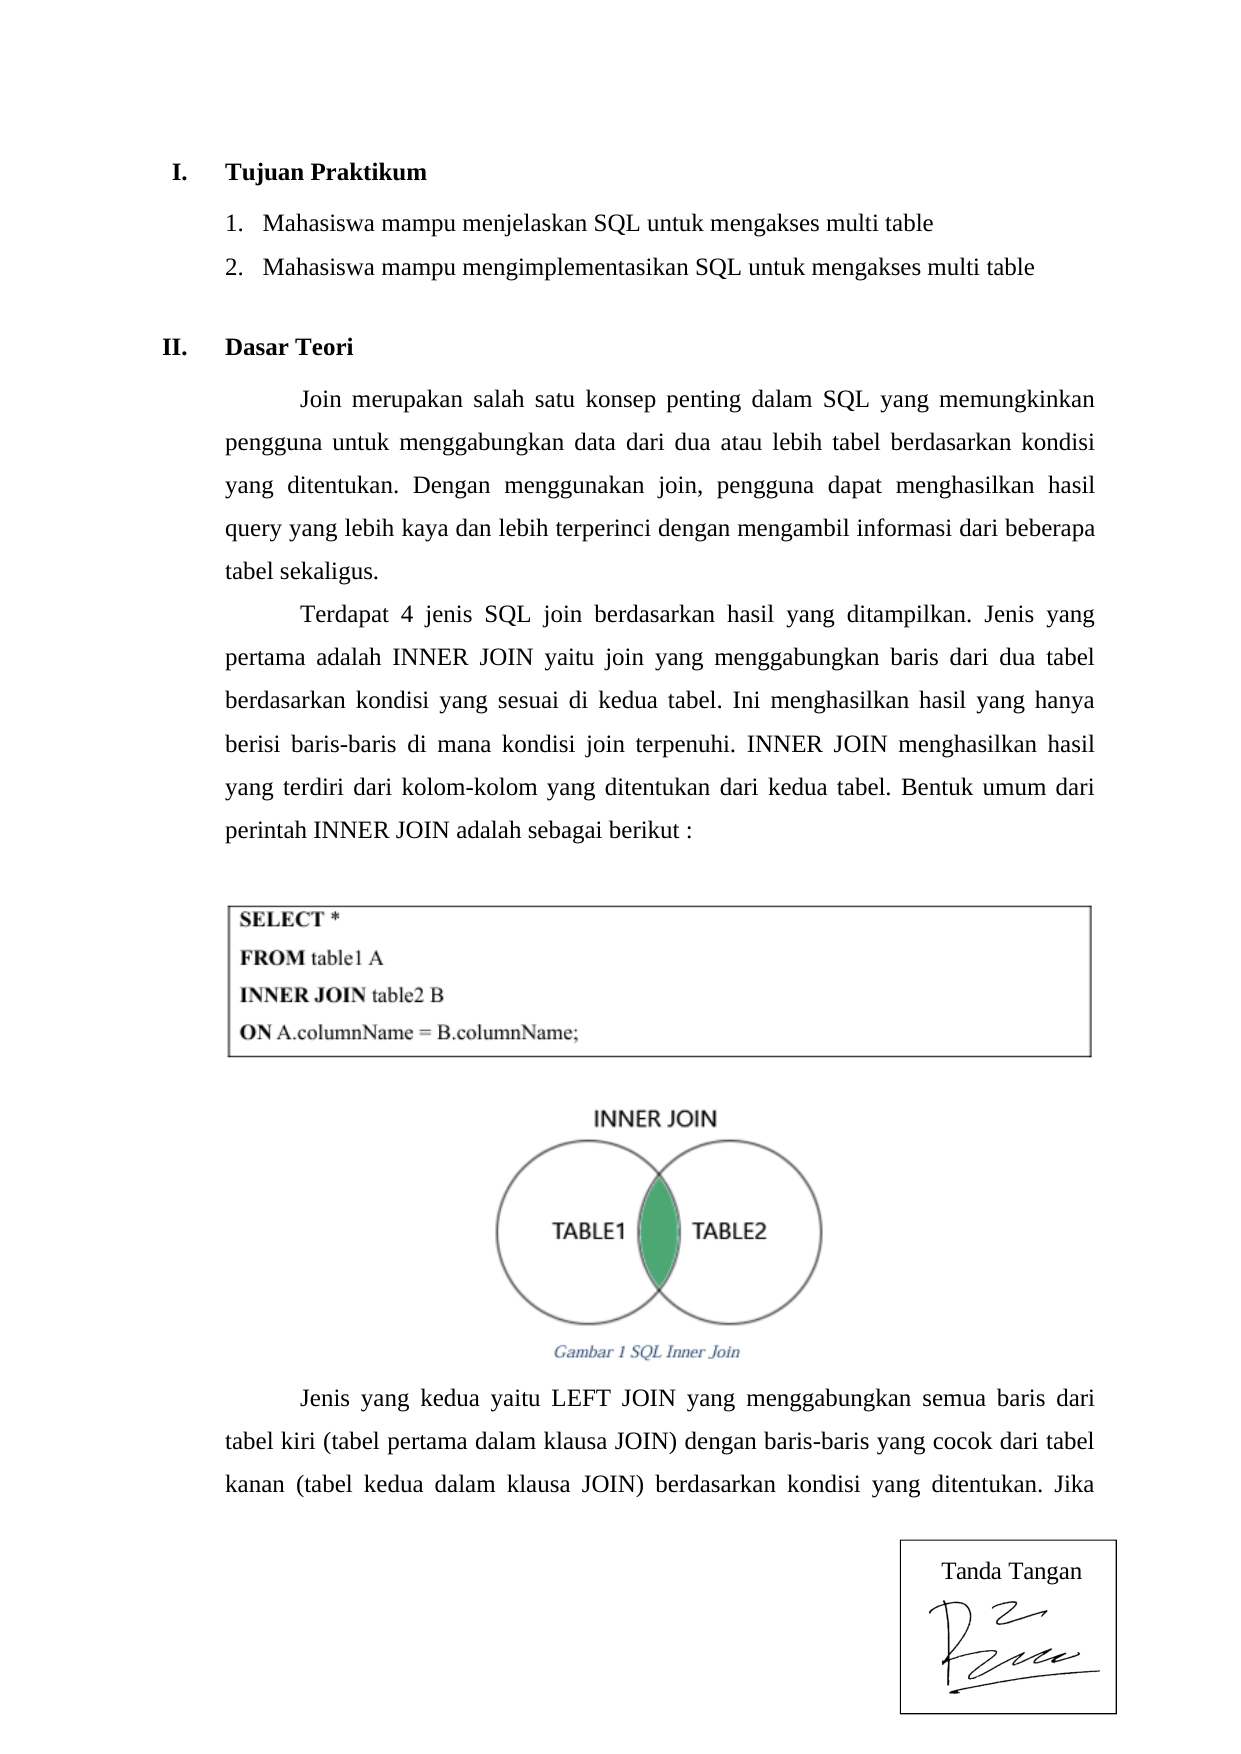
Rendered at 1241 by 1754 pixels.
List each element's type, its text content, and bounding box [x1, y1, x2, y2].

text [225, 1383, 1096, 1498]
subtitle Tujuan Praktikum [187, 157, 1096, 186]
list Mahasiswa mampu menjelaskan SQL untuk mengakses multi table [225, 208, 1092, 237]
list Mahasiswa mampu mengimplementasikan SQL untuk mengakses multi table [225, 252, 1092, 280]
subtitle Dasar Teori [187, 332, 1096, 361]
text Terdapat 4 jenis SQL join berdasarkan hasil yang ditampilkan. Jenis yang pertama adalah INNER JOIN yaitu join yang menggabungkan baris dari dua tabel berdasarkan kondisi yang sesuai di kedua tabel. Ini menghasilkan hasil yang hanya berisi baris-baris di mana kondisi join terpenuhi. INNER JOIN menghasilkan hasil yang terdiri dari kolom-kolom yang ditentukan dari kedua tabel. Bentuk umum dari perintah INNER JOIN adalah sebagai berikut : [225, 599, 1096, 844]
picture [225, 900, 1096, 1370]
text Join merupakan salah satu konsep penting dalam SQL yang memungkinkan pengguna untuk menggabungkan data dari dua atau lebih tabel berdasarkan kondisi yang ditentukan. Dengan menggunakan join, pengguna dapat menghasilkan hasil query yang lebih kaya dan lebih terperinci dengan mengambil informasi dari beberapa tabel sekaligus. [225, 384, 1096, 585]
